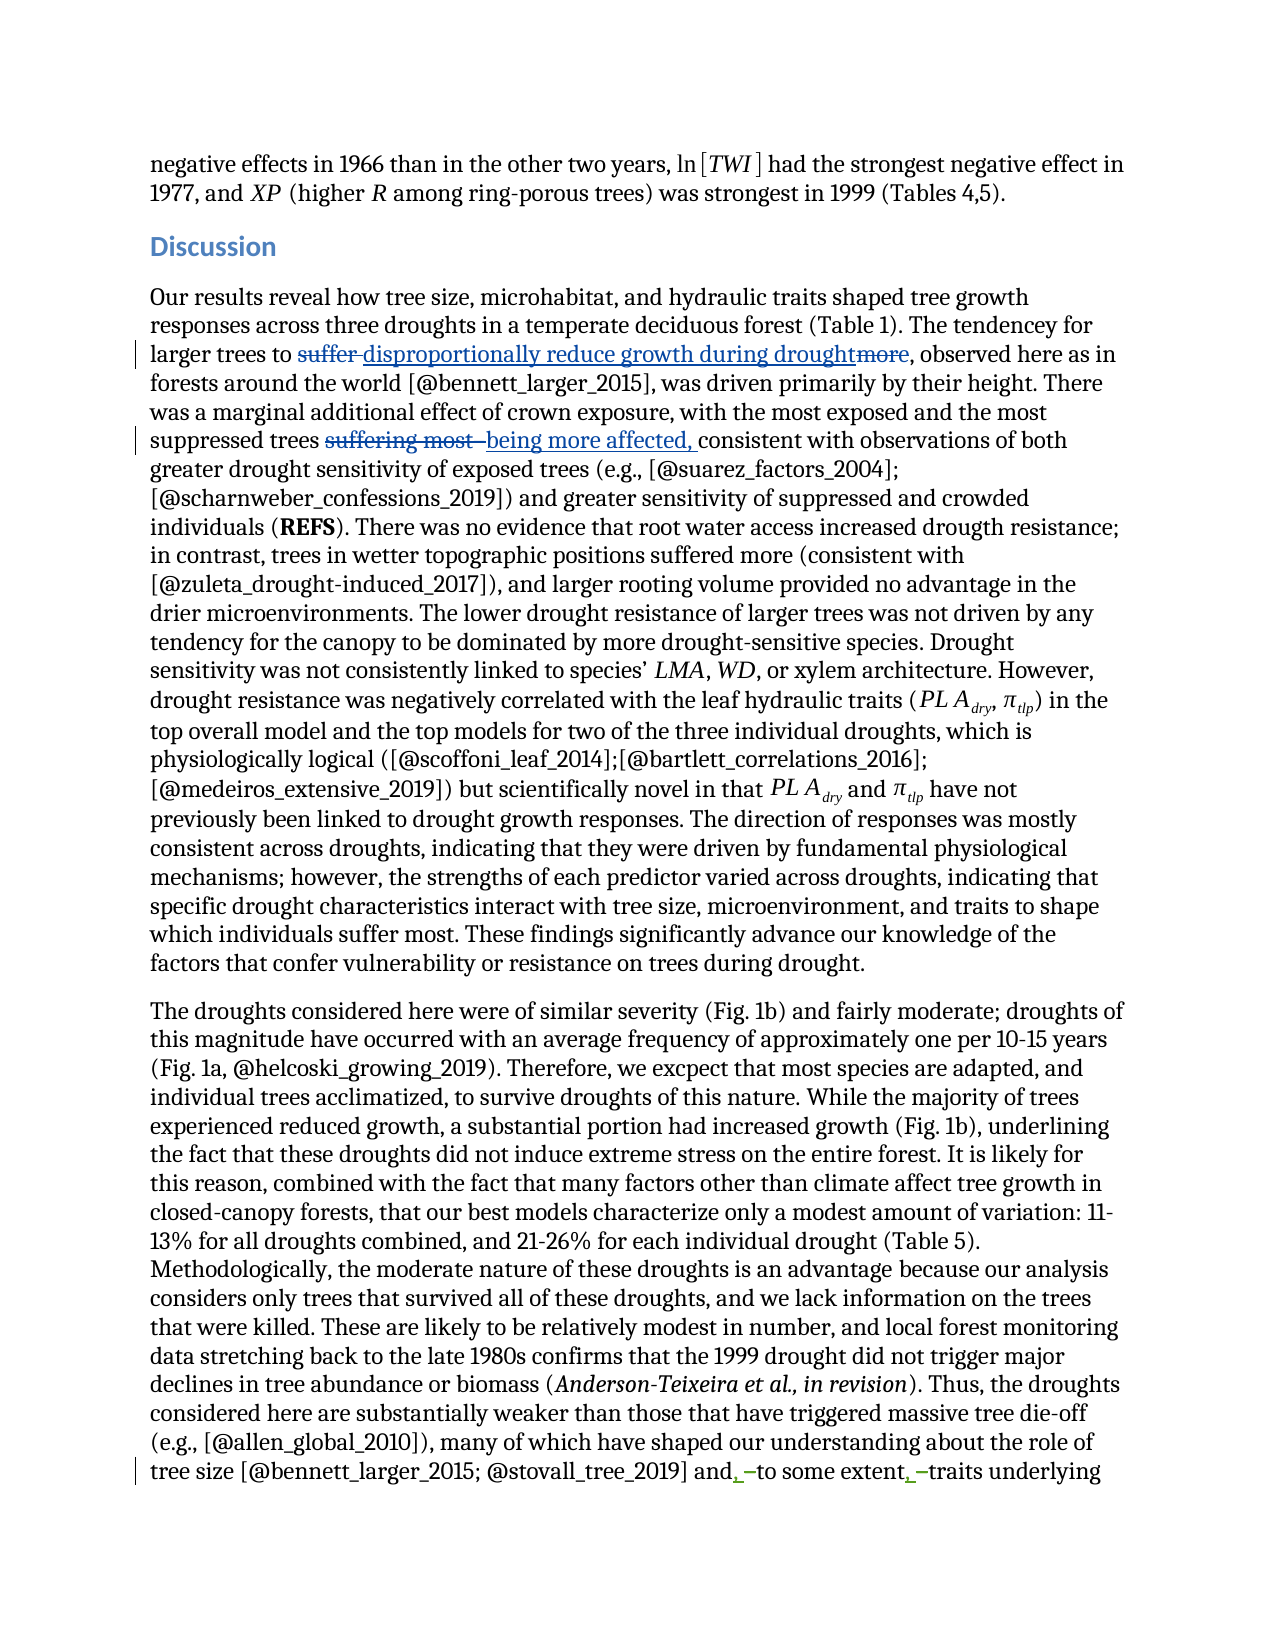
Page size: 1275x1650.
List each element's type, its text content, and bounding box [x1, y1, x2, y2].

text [150, 997, 1125, 1485]
text Our results reveal how tree size, microhabitat, and hydraulic traits shaped tree growth responses across three droughts in a temperate deciduous forest (Table 1). The tendencey for larger trees to , observed here as in forests around the world [@bennett_larger_2015], was driven primarily by their height. There was a marginal additional effect of crown exposure, with the most exposed and the most suppressed trees consistent with observations of both greater drought sensitivity of exposed trees (e.g., [@suarez_factors_2004]; [@scharnweber_confessions_2019]) and greater sensitivity of suppressed and crowded individuals (REFS). There was no evidence that root water access increased drougth resistance; in contrast, trees in wetter topographic positions suffered more (consistent with [@zuleta_drought-induced_2017]), and larger rooting volume provided no advantage in the drier microenvironments. The lower drought resistance of larger trees was not driven by any tendency for the canopy to be dominated by more drought-sensitive species. Drought sensitivity was not consistently linked to species’ , , or xylem architecture. However, drought resistance was negatively correlated with the leaf hydraulic traits (, ) in the top overall model and the top models for two of the three individual droughts, which is physiologically logical ([@scoffoni_leaf_2014];[@bartlett_correlations_2016]; [@medeiros_extensive_2019]) but scientifically novel in that and have not previously been linked to drought growth responses. The direction of responses was mostly consistent across droughts, indicating that they were driven by fundamental physiological mechanisms; however, the strengths of each predictor varied across droughts, indicating that specific drought characteristics interact with tree size, microenvironment, and traits to shape which individuals suffer most. These findings significantly advance our knowledge of the factors that confer vulnerability or resistance on trees during drought. [150, 283, 1125, 978]
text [150, 150, 1125, 207]
subtitle Discussion [150, 228, 1125, 264]
